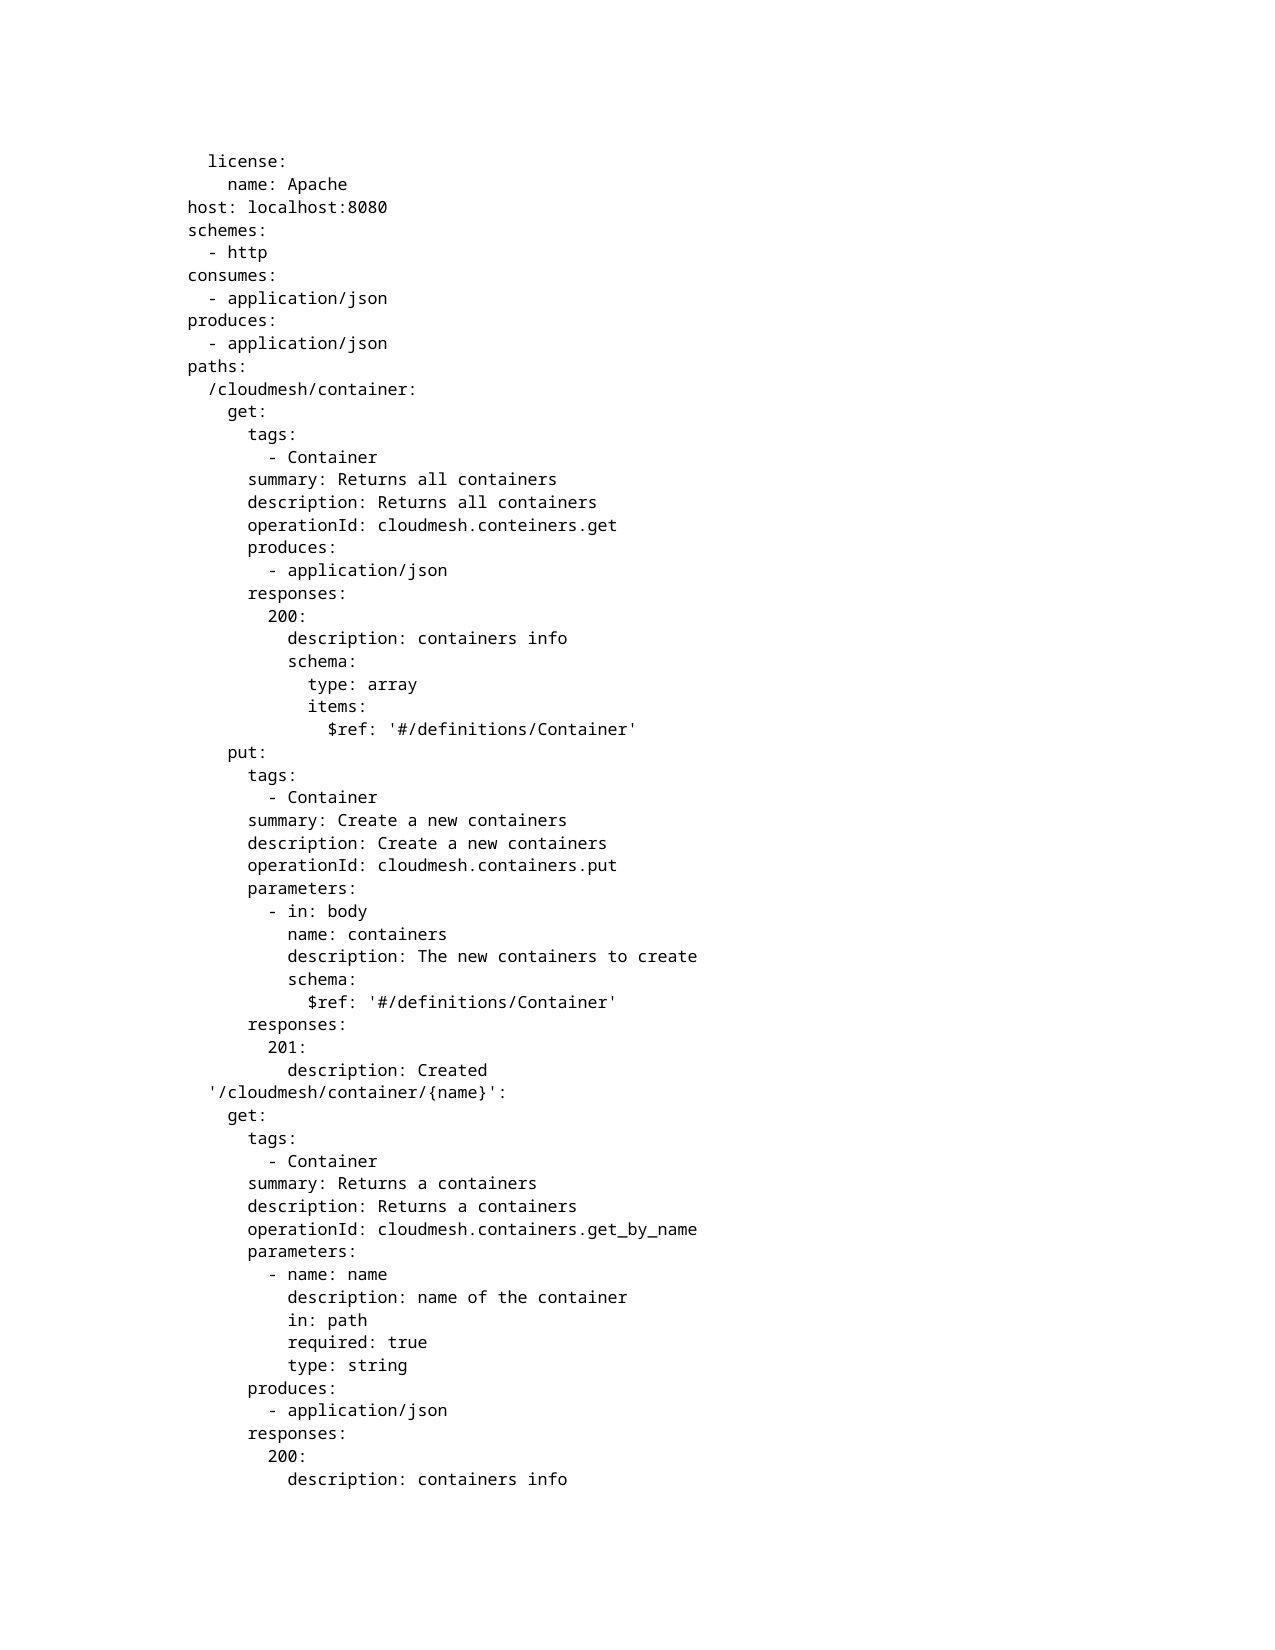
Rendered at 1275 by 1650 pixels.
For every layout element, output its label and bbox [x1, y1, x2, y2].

text [187, 150, 1087, 1490]
